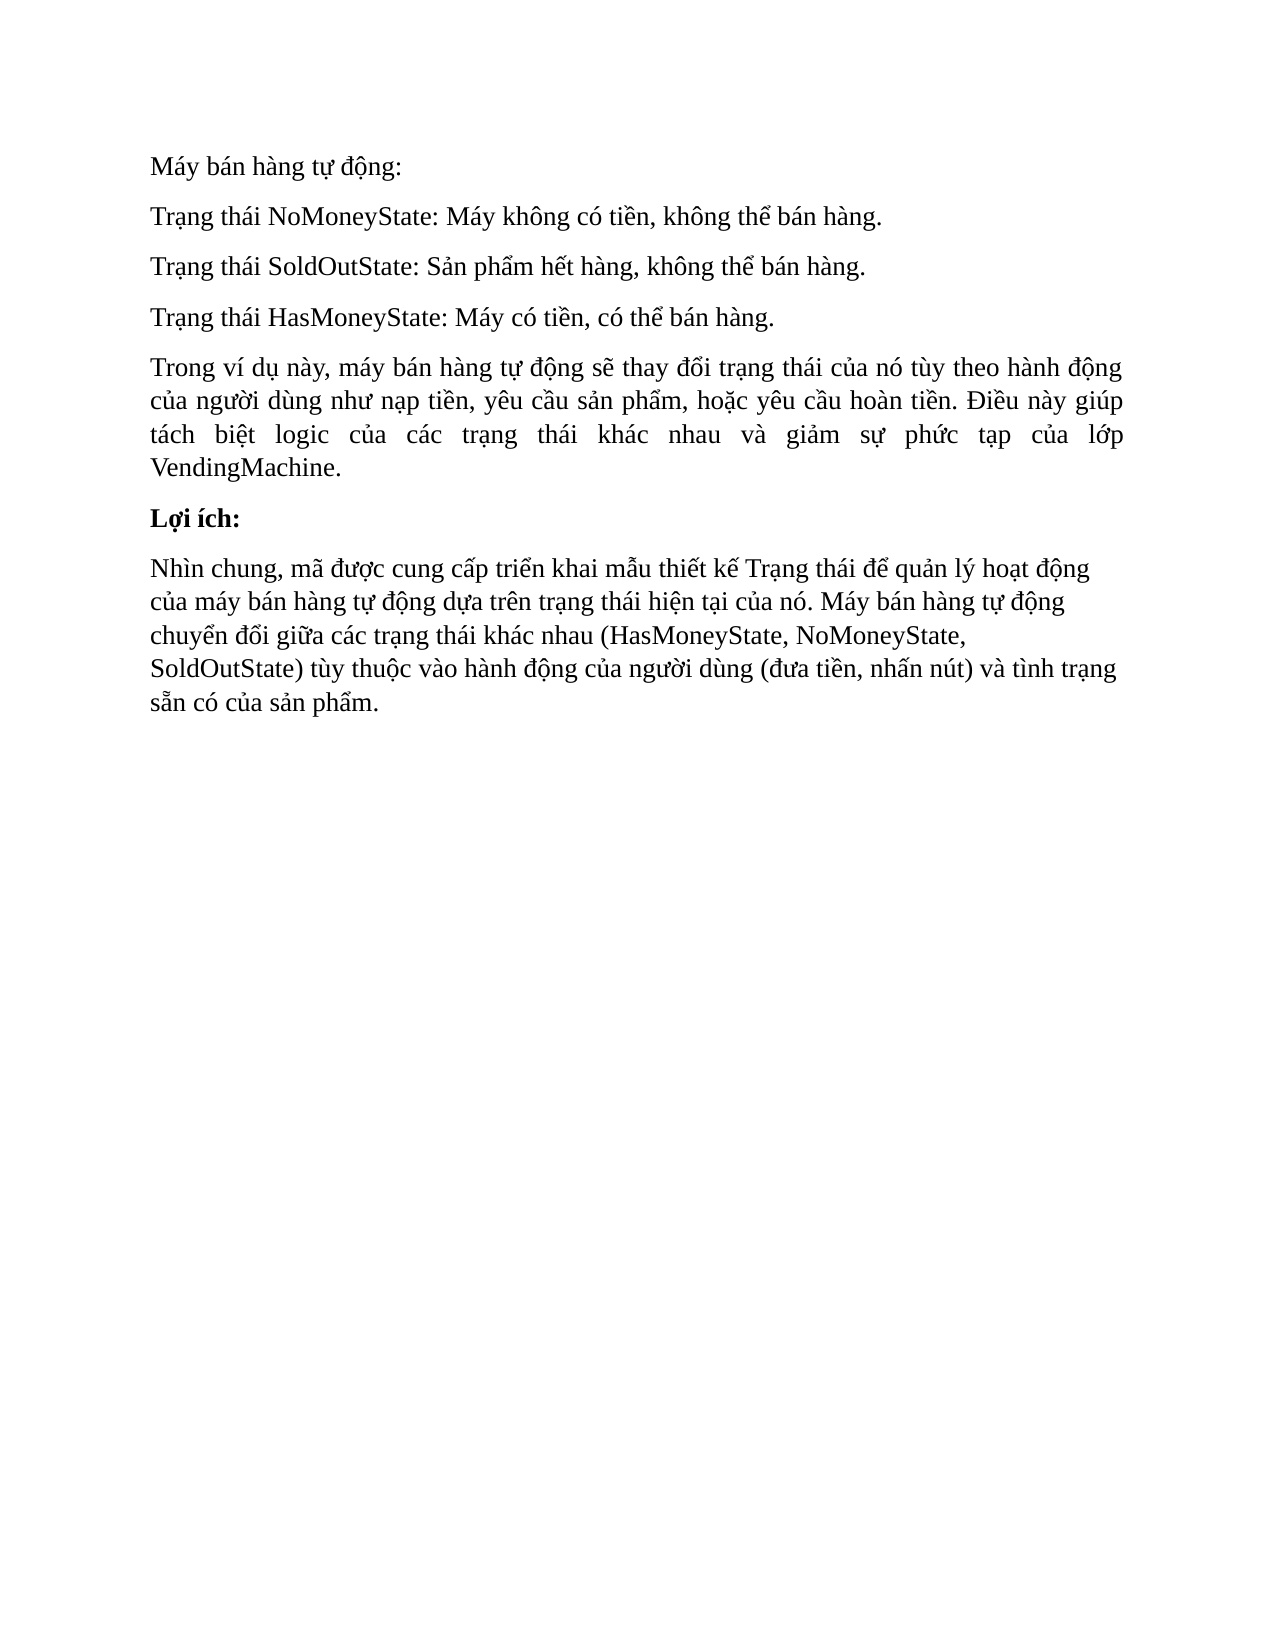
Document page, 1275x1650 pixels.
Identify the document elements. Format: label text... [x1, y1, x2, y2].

text Máy bán hàng tự động: [150, 150, 1125, 181]
text Trạng thái NoMoneyState: Máy không có tiền, không thể bán hàng. [150, 200, 1125, 231]
text Lợi ích: [150, 502, 1125, 533]
text Nhìn chung, mã được cung cấp triển khai mẫu thiết kế Trạng thái để quản lý hoạt động của máy bán hàng tự động dựa trên trạng thái hiện tại của nó. Máy bán hàng tự động chuyển đổi giữa các trạng thái khác nhau (HasMoneyState, NoMoneyState, SoldOutState) tùy thuộc vào hành động của người dùng (đưa tiền, nhấn nút) và tình trạng sẵn có của sản phẩm. [150, 552, 1125, 717]
text Trạng thái HasMoneyState: Máy có tiền, có thể bán hàng. [150, 301, 1125, 332]
text Trạng thái SoldOutState: Sản phẩm hết hàng, không thể bán hàng. [150, 250, 1125, 282]
text Trong ví dụ này, máy bán hàng tự động sẽ thay đổi trạng thái của nó tùy theo hành động của người dùng như nạp tiền, yêu cầu sản phẩm, hoặc yêu cầu hoàn tiền. Điều này giúp tách biệt logic của các trạng thái khác nhau và giảm sự phức tạp của lớp VendingMachine. [150, 351, 1125, 483]
